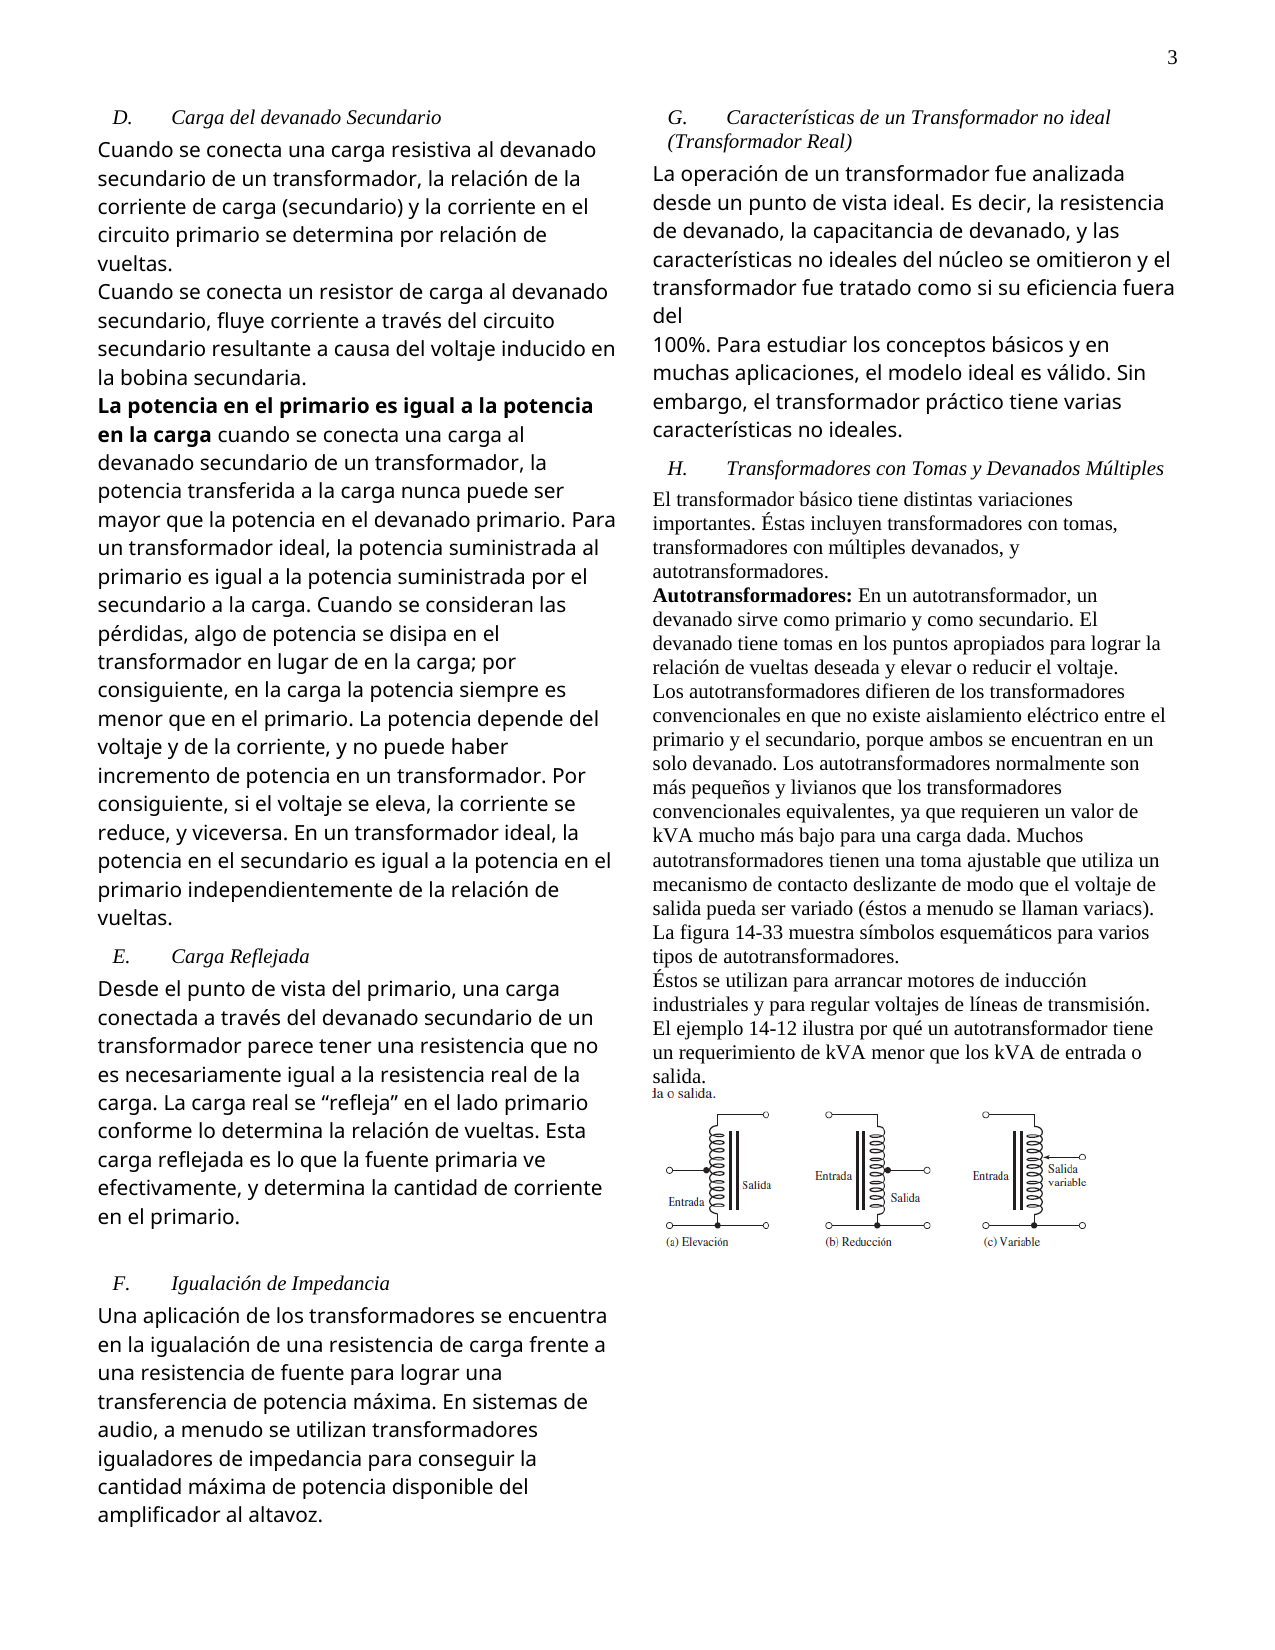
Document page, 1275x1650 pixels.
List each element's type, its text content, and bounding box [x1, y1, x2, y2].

text La potencia en el primario es igual a la potencia en la carga cuando se conecta una carga al devanado secundario de un transformador, la potencia transferida a la carga nunca puede ser mayor que la potencia en el devanado primario. Para un transformador ideal, la potencia suministrada al primario es igual a la potencia suministrada por el secundario a la carga. Cuando se consideran las pérdidas, algo de potencia se disipa en el transformador en lugar de en la carga; por consiguiente, en la carga la potencia siempre es menor que en el primario. La potencia depende del voltaje y de la corriente, y no puede haber incremento de potencia en un transformador. Por consiguiente, si el voltaje se eleva, la corriente se reduce, y viceversa. En un transformador ideal, la potencia en el secundario es igual a la potencia en el primario independientemente de la relación de vueltas. [97, 391, 622, 932]
text igualadores de impedancia para conseguir la cantidad máxima de potencia disponible del amplificador al altavoz. [97, 1444, 622, 1529]
text Autotransformadores: En un autotransformador, un devanado sirve como primario y como secundario. El devanado tiene tomas en los puntos apropiados para lograr la relación de vueltas deseada y elevar o reducir el voltaje. [652, 583, 1177, 679]
text El transformador básico tiene distintas variaciones importantes. Éstas incluyen transformadores con tomas, transformadores con múltiples devanados, y autotransformadores. [652, 487, 1177, 583]
text Los autotransformadores difieren de los transformadores convencionales en que no existe aislamiento eléctrico entre el primario y el secundario, porque ambos se encuentran en un solo devanado. Los autotransformadores normalmente son más pequeños y livianos que los transformadores [652, 679, 1177, 799]
text Una aplicación de los transformadores se encuentra en la igualación de una resistencia de carga frente a una resistencia de fuente para lograr una transferencia de potencia máxima. En sistemas de audio, a menudo se utilizan transformadores [97, 1302, 622, 1444]
text Éstos se utilizan para arrancar motores de inducción industriales y para regular voltajes de líneas de transmisión. [652, 968, 1177, 1016]
subtitle Transformadores con Tomas y Devanados Múltiples [667, 456, 1177, 480]
text Cuando se conecta un resistor de carga al devanado secundario, fluye corriente a través del circuito secundario resultante a causa del voltaje inducido en la bobina secundaria. [97, 277, 622, 391]
picture [652, 1088, 1092, 1278]
text 100%. Para estudiar los conceptos básicos y en muchas aplicaciones, el modelo ideal es válido. Sin embargo, el transformador práctico tiene varias características no ideales. [652, 330, 1177, 444]
subtitle Carga del devanado Secundario [112, 105, 622, 129]
text Desde el punto de vista del primario, una carga conectada a través del devanado secundario de un transformador parece tener una resistencia que no es necesariamente igual a la resistencia real de la carga. La carga real se “refleja” en el lado primario conforme lo determina la relación de vueltas. Esta carga reflejada es lo que la fuente primaria ve efectivamente, y determina la cantidad de corriente en el primario. [97, 974, 622, 1230]
subtitle Características de un Transformador no ideal (Transformador Real) [667, 105, 1177, 153]
text Cuando se conecta una carga resistiva al devanado secundario de un transformador, la relación de la corriente de carga (secundario) y la corriente en el circuito primario se determina por relación de vueltas. [97, 135, 622, 277]
text La figura 14-33 muestra símbolos esquemáticos para varios tipos de autotransformadores. [652, 920, 1177, 968]
subtitle Igualación de Impedancia [112, 1271, 622, 1295]
text convencionales equivalentes, ya que requieren un valor de kVA mucho más bajo para una carga dada. Muchos autotransformadores tienen una toma ajustable que utiliza un mecanismo de contacto deslizante de modo que el voltaje de salida pueda ser variado (éstos a menudo se llaman variacs). [652, 799, 1177, 920]
text El ejemplo 14-12 ilustra por qué un autotransformador tiene un requerimiento de kVA menor que los kVA de entrada o salida. [652, 1016, 1177, 1088]
text La operación de un transformador fue analizada desde un punto de vista ideal. Es decir, la resistencia de devanado, la capacitancia de devanado, y las características no ideales del núcleo se omitieron y el transformador fue tratado como si su eficiencia fuera del [652, 159, 1177, 330]
subtitle Carga Reflejada [112, 944, 622, 968]
